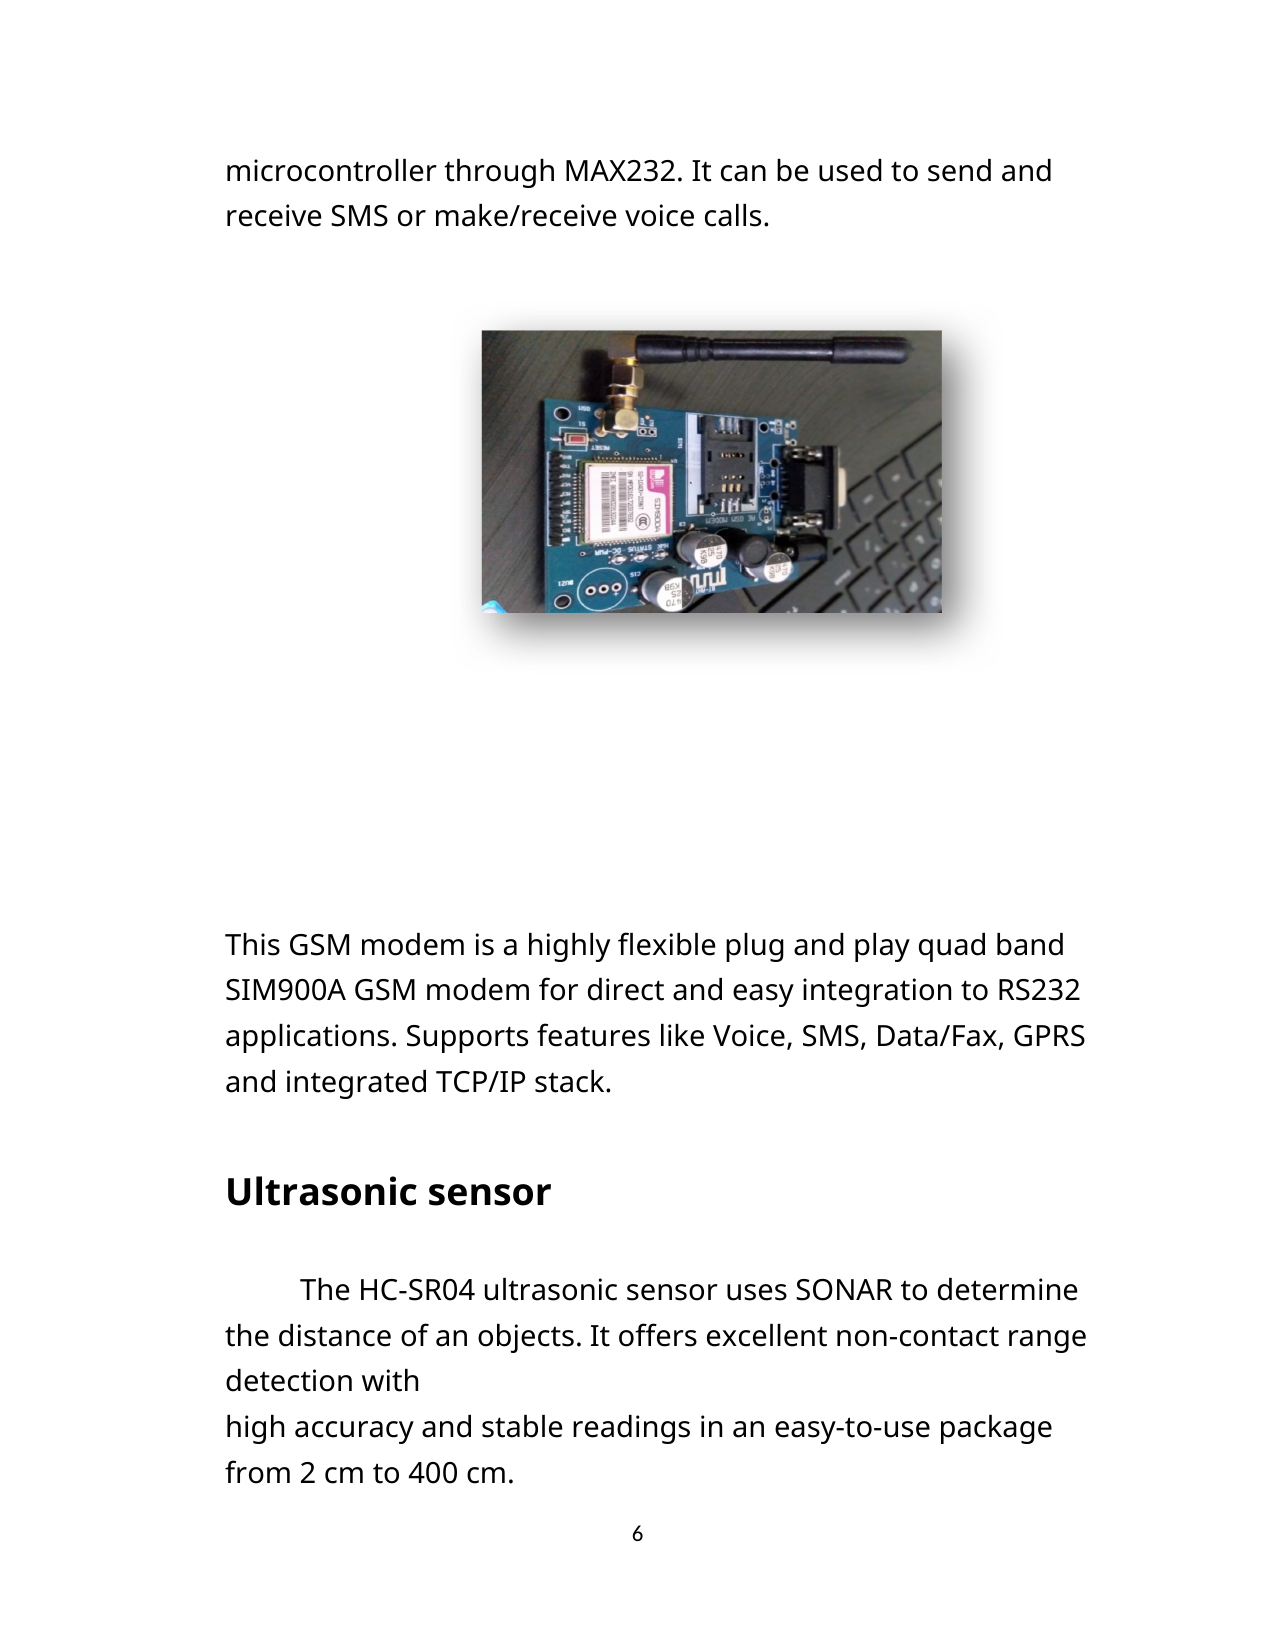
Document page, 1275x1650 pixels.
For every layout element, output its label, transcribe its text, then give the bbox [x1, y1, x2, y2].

list high accuracy and stable readings in an easy-to-use package from 2 cm to 400 cm. [225, 1406, 1125, 1492]
list Ultrasonic sensor [225, 1165, 1125, 1216]
list This GSM modem is a highly flexible plug and play quad band SIM900A GSM modem for direct and easy integration to RS232 applications. Supports features like Voice, SMS, Data/Fax, GPRS and integrated TCP/IP stack. [225, 924, 1125, 1101]
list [225, 150, 1125, 235]
picture [482, 331, 941, 613]
list The HC-SR04 ultrasonic sensor uses SONAR to determine the distance of an objects. It offers excellent non-contact range detection with [225, 1269, 1125, 1400]
